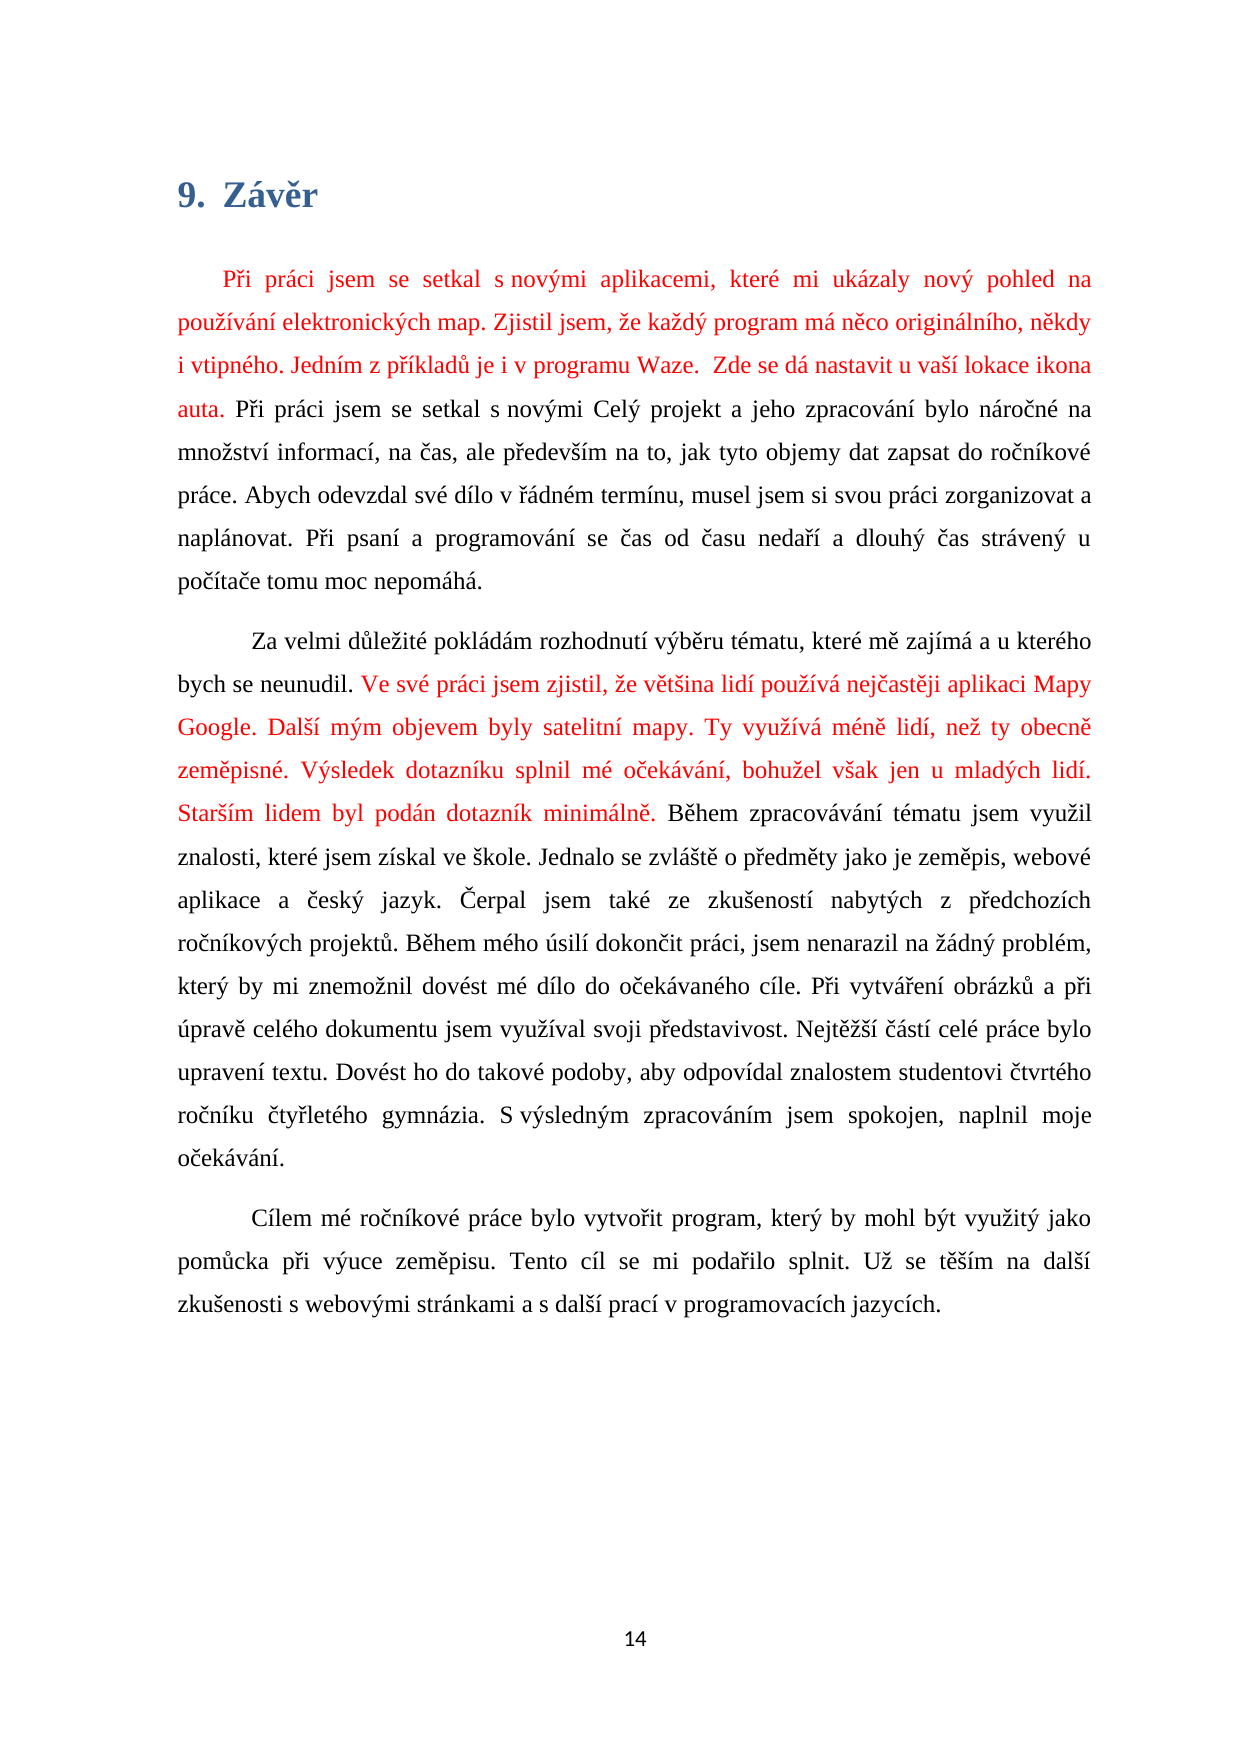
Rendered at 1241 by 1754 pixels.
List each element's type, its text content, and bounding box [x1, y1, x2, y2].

text Cílem mé ročníkové práce bylo vytvořit program, který by mohl být využitý jako pomůcka při výuce zeměpisu. Tento cíl se mi podařilo splnit. Už se těším na další zkušenosti s webovými stránkami a s další prací v programovacích jazycích. [177, 1203, 1092, 1318]
subtitle Závěr [177, 173, 1092, 216]
text Při práci jsem se setkal s novými aplikacemi, které mi ukázaly nový pohled na používání elektronických map. Zjistil jsem, že každý program má něco originálního, někdy i vtipného. Jedním z příkladů je i v programu Waze. Zde se dá nastavit u vaší lokace ikona auta. Při práci jsem se setkal s novými Celý projekt a jeho zpracování bylo náročné na množství informací, na čas, ale především na to, jak tyto objemy dat zapsat do ročníkové práce. Abych odevzdal své dílo v řádném termínu, musel jsem si svou práci zorganizovat a naplánovat. Při psaní a programování se čas od času nedaří a dlouhý čas strávený u počítače tomu moc nepomáhá. [177, 264, 1092, 595]
text Za velmi důležité pokládám rozhodnutí výběru tématu, které mě zajímá a u kterého bych se neunudil. Ve své práci jsem zjistil, že většina lidí používá nejčastěji aplikaci Mapy Google. Další mým objevem byly satelitní mapy. Ty využívá méně lidí, než ty obecně zeměpisné. Výsledek dotazníku splnil mé očekávání, bohužel však jen u mladých lidí. Starším lidem byl podán dotazník minimálně. Během zpracovávání tématu jsem využil znalosti, které jsem získal ve škole. Jednalo se zvláště o předměty jako je zeměpis, webové aplikace a český jazyk. Čerpal jsem také ze zkušeností nabytých z předchozích ročníkových projektů. Během mého úsilí dokončit práci, jsem nenarazil na žádný problém, který by mi znemožnil dovést mé dílo do očekávaného cíle. Při vytváření obrázků a při úpravě celého dokumentu jsem využíval svoji představivost. Nejtěžší částí celé práce bylo upravení textu. Dovést ho do takové podoby, aby odpovídal znalostem studentovi čtvrtého ročníku čtyřletého gymnázia. S výsledným zpracováním jsem spokojen, naplnil moje očekávání. [177, 626, 1092, 1172]
